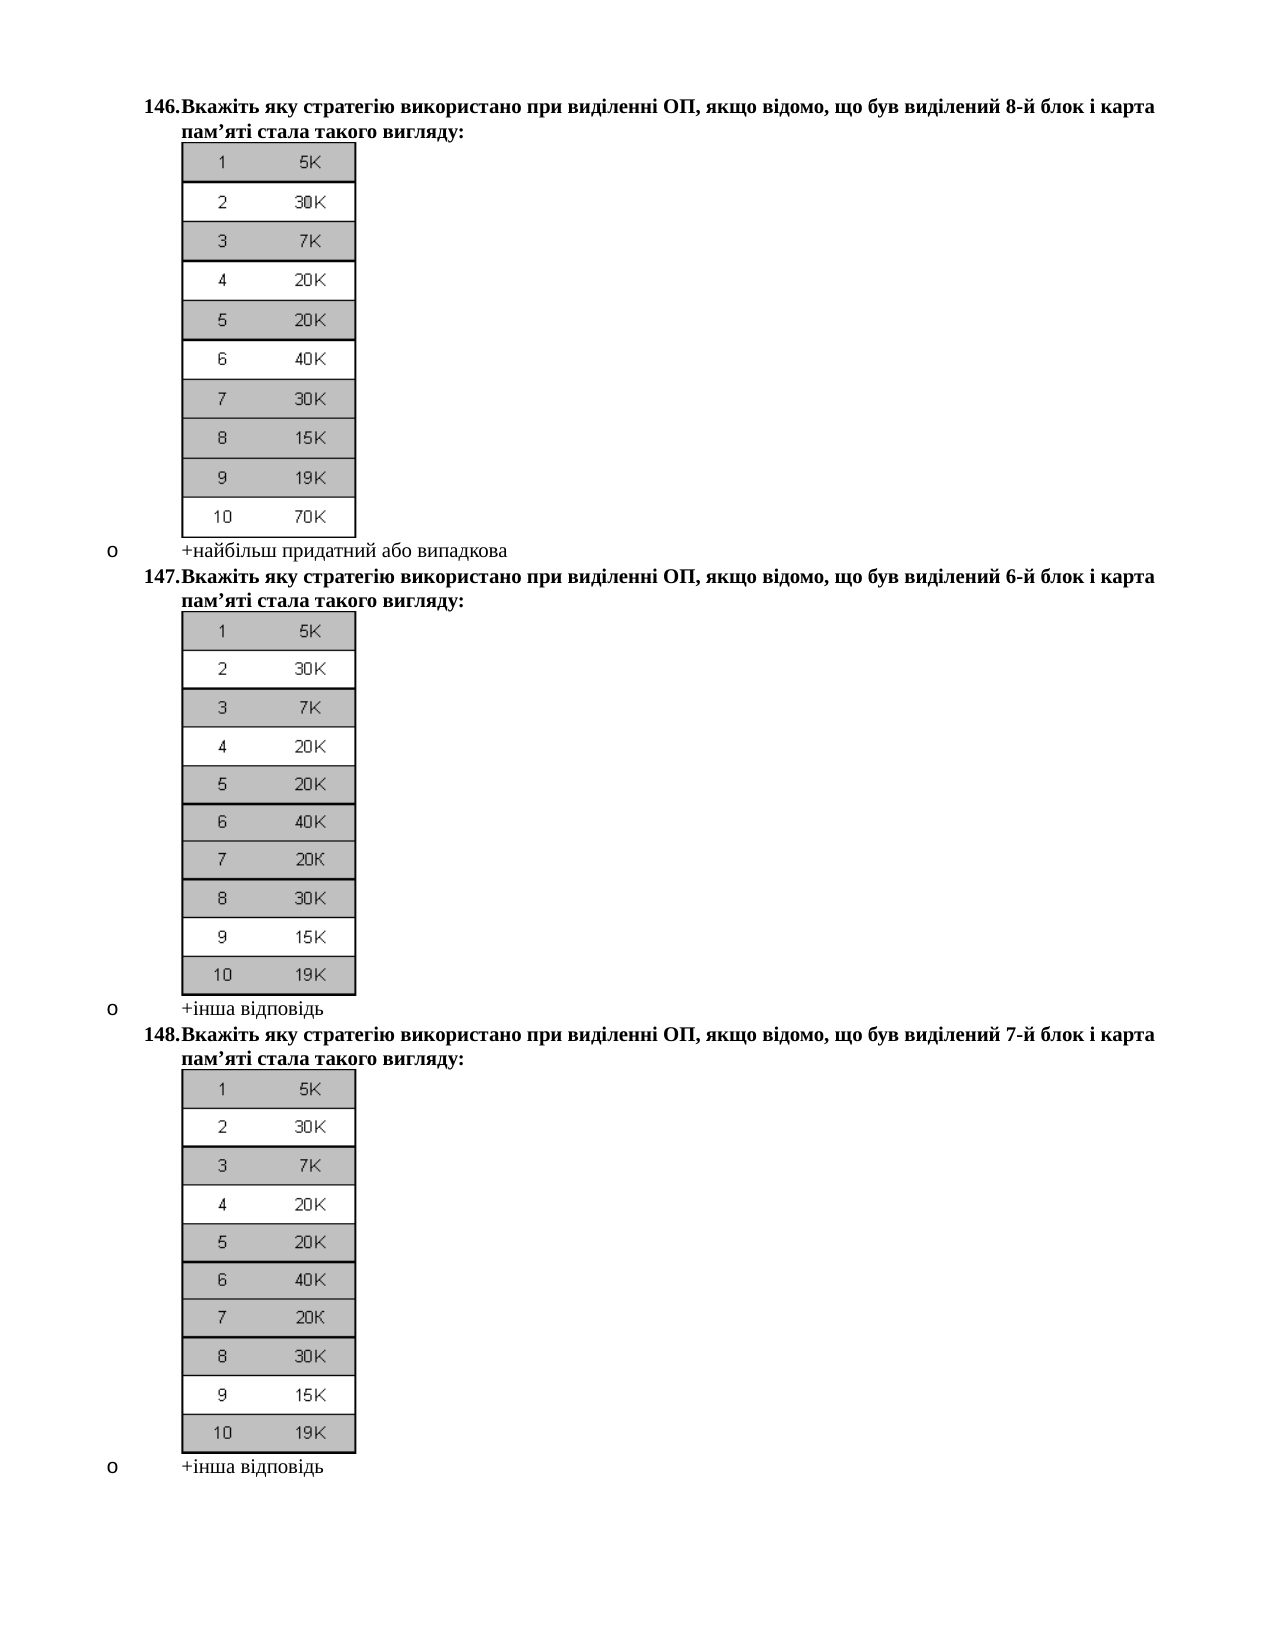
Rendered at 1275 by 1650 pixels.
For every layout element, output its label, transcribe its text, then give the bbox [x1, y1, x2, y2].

list +найбільш придатний або випадкова [106, 538, 1222, 563]
picture [181, 142, 357, 538]
picture [181, 611, 357, 996]
list Вкажіть яку стратегію використано при виділенні ОП, якщо відомо, що був виділений 6-й блок і карта пам’яті стала такого вигляду: [144, 563, 1222, 996]
list +інша відповідь [106, 1454, 1222, 1480]
list +інша відповідь [106, 996, 1222, 1022]
picture [181, 1069, 357, 1454]
list Вкажіть яку стратегію використано при виділенні ОП, якщо відомо, що був виділений 8-й блок і карта пам’яті стала такого вигляду: [144, 94, 1222, 538]
list Вкажіть яку стратегію використано при виділенні ОП, якщо відомо, що був виділений 7-й блок і карта пам’яті стала такого вигляду: [144, 1022, 1222, 1454]
